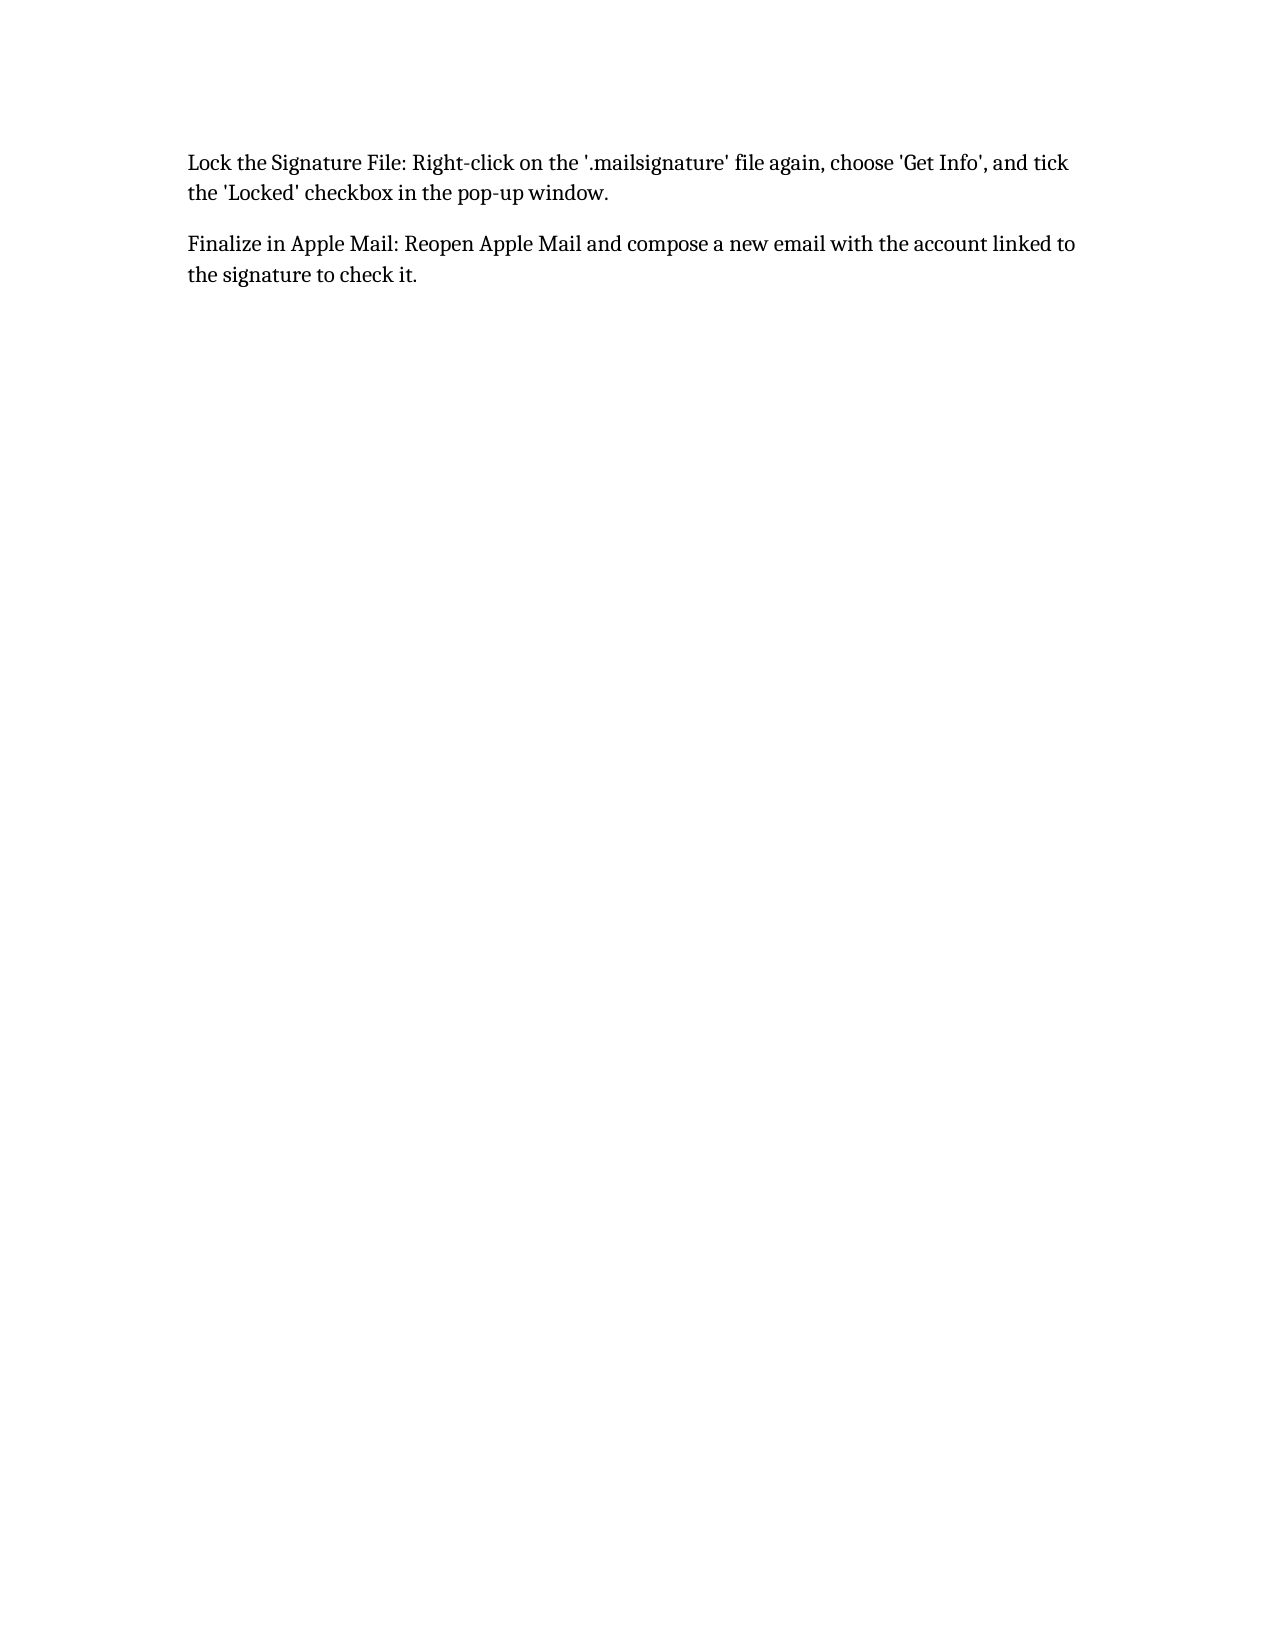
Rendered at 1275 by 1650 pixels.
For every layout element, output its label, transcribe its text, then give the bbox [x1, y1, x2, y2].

text Finalize in Apple Mail: Reopen Apple Mail and compose a new email with the account linked to the signature to check it. [187, 231, 1087, 288]
text Lock the Signature File: Right-click on the '.mailsignature' file again, choose 'Get Info', and tick the 'Locked' checkbox in the pop-up window. [187, 150, 1087, 207]
